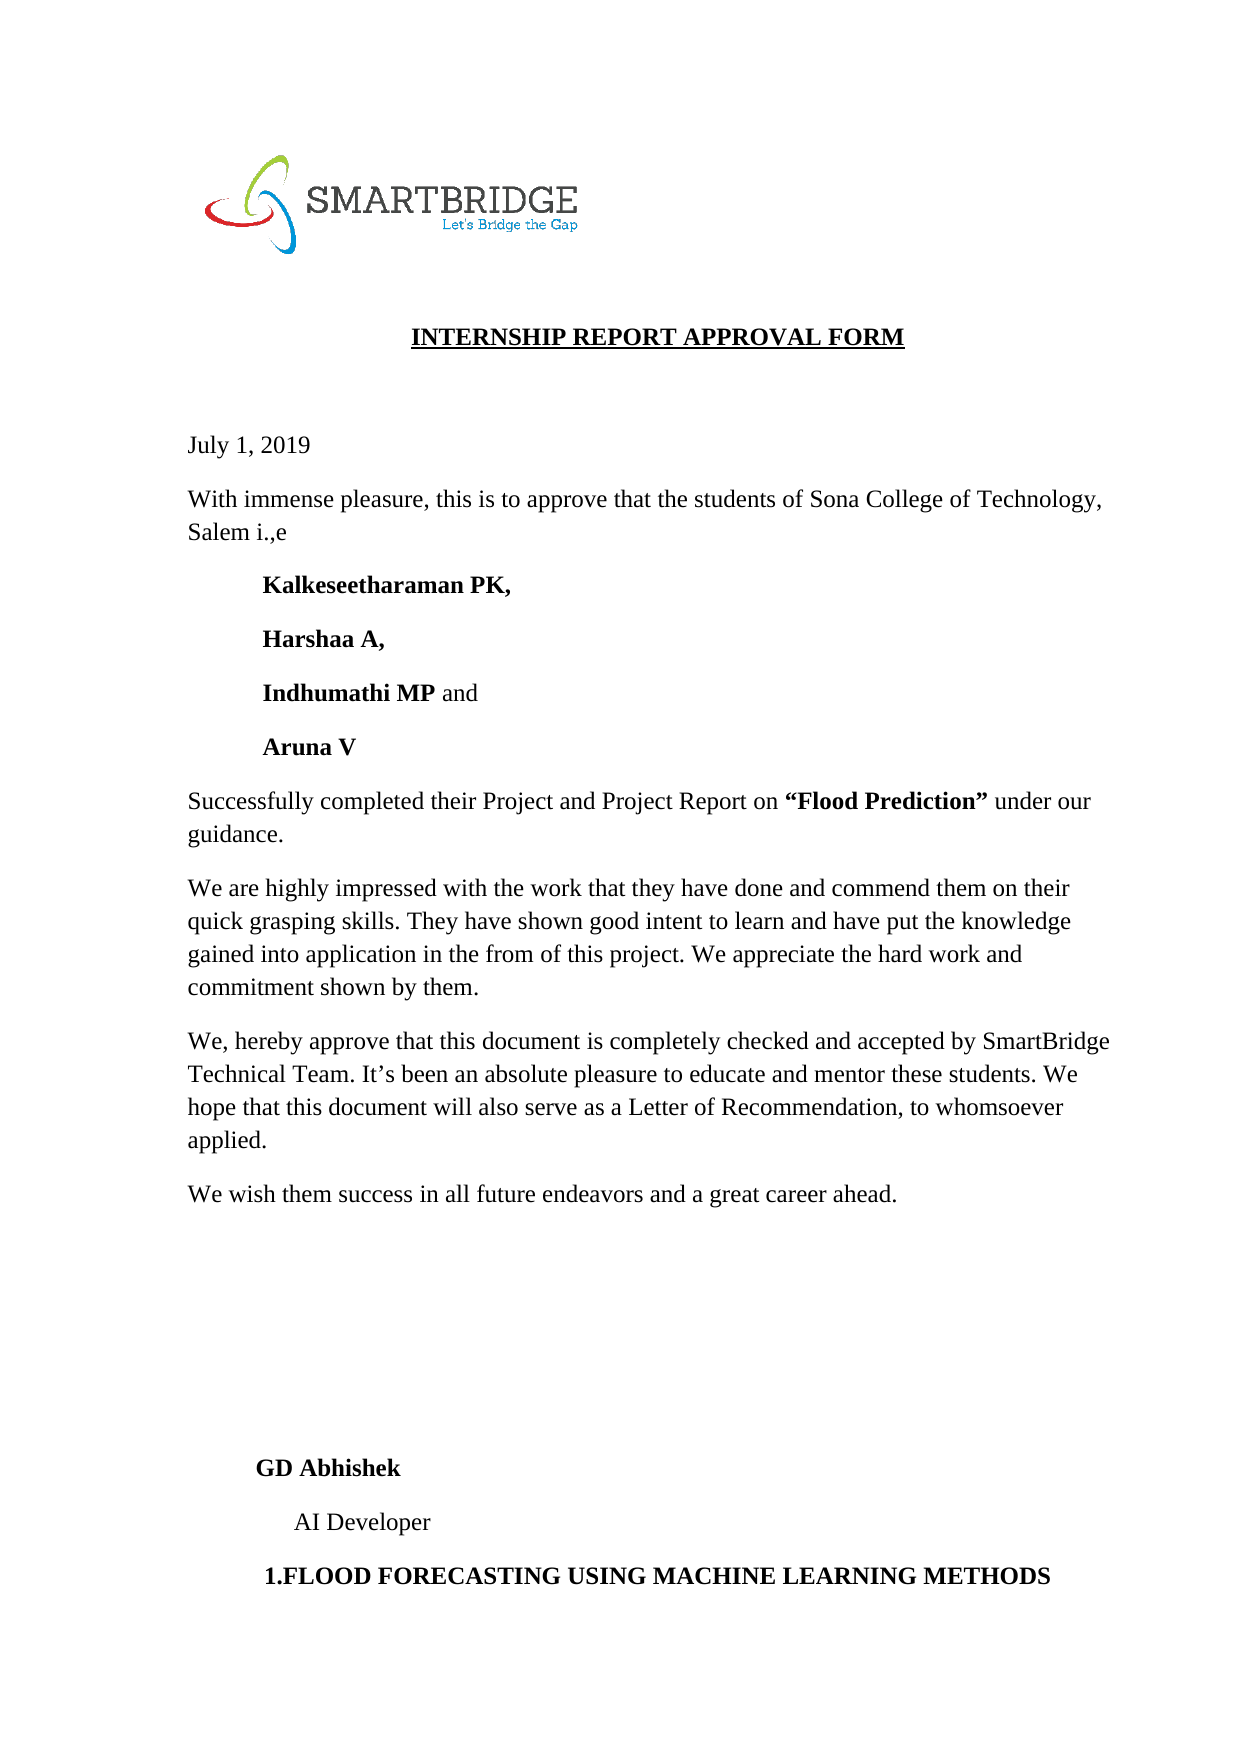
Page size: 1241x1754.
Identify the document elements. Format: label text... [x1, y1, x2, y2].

picture [187, 150, 610, 266]
text We wish them success in all future endeavors and a great career ahead. [187, 1179, 1128, 1207]
text INTERNSHIP REPORT APPROVAL FORM [187, 322, 1128, 351]
text GD Abhishek [187, 1453, 1128, 1482]
text Aruna V [187, 732, 1128, 761]
text Kalkeseetharaman PK, [187, 571, 1128, 599]
text July 1, 2019 [187, 430, 1128, 459]
text We, hereby approve that this document is completely checked and accepted by SmartBridge Technical Team. It’s been an absolute pleasure to educate and mentor these students. We hope that this document will also serve as a Letter of Recommendation, to whomsoever applied. [187, 1026, 1128, 1154]
text Successfully completed their Project and Project Report on “Flood Prediction” under our guidance. [187, 786, 1128, 848]
text AI Developer [187, 1507, 1128, 1536]
text Harshaa A, [187, 624, 1128, 653]
text With immense pleasure, this is to approve that the students of Sona College of Technology, Salem i.,e [187, 484, 1128, 546]
text 1.FLOOD FORECASTING USING MACHINE LEARNING METHODS [187, 1561, 1128, 1590]
text Indhumathi MP and [187, 678, 1128, 707]
text We are highly impressed with the work that they have done and commend them on their quick grasping skills. They have shown good intent to learn and have put the knowledge gained into application in the from of this project. We appreciate the hard work and commitment shown by them. [187, 873, 1128, 1001]
